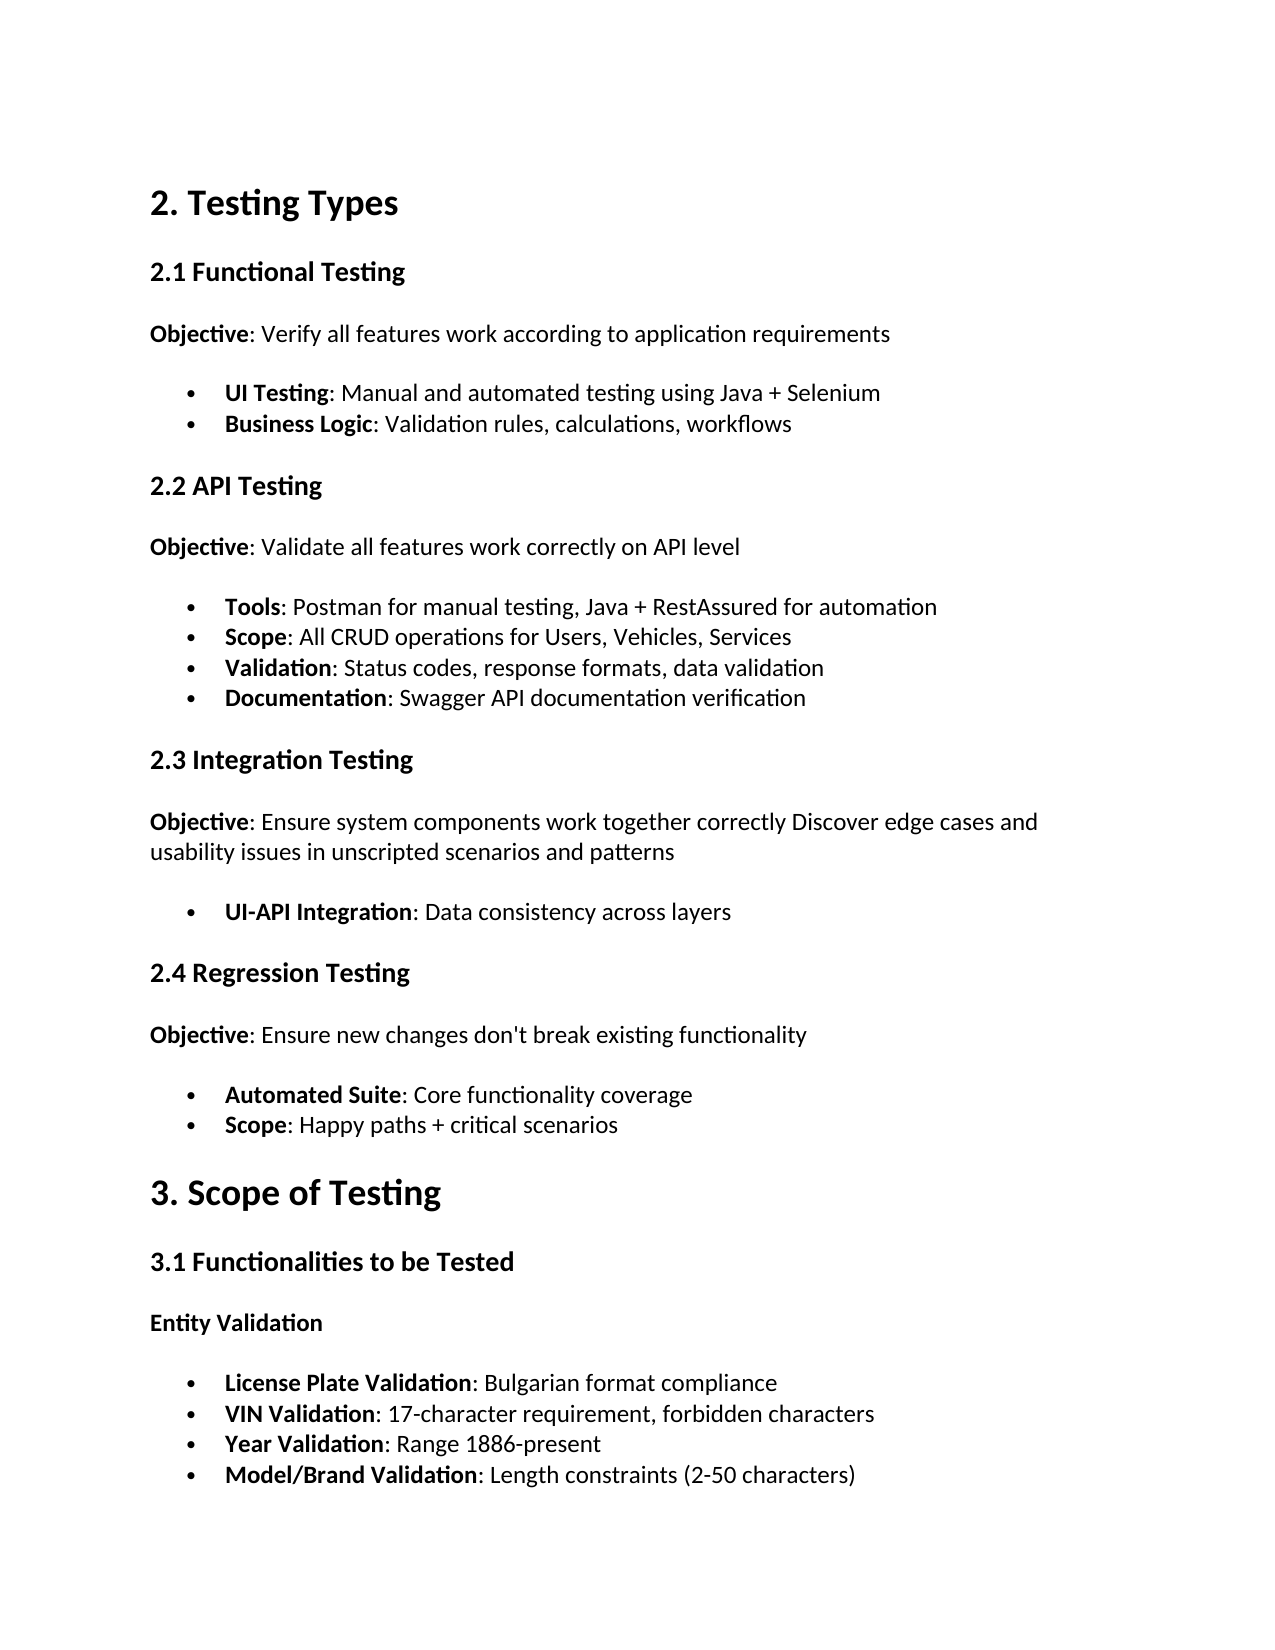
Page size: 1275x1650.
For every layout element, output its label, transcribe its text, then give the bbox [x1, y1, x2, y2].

text Objective: Ensure system components work together correctly Discover edge cases and usability issues in unscripted scenarios and patterns [150, 806, 1125, 867]
list Scope: Happy paths + critical scenarios [187, 1109, 1125, 1140]
text 2.4 Regression Testing [150, 956, 1125, 990]
text 2.3 Integration Testing [150, 742, 1125, 776]
text 2.1 Functional Testing [150, 254, 1125, 288]
text 3.1 Functionalities to be Tested [150, 1244, 1125, 1278]
list Validation: Status codes, response formats, data validation [187, 652, 1125, 682]
list VIN Validation: 17-character requirement, forbidden characters [187, 1398, 1125, 1428]
list License Plate Validation: Bulgarian format compliance [187, 1367, 1125, 1398]
list Year Validation: Range 1886-present [187, 1428, 1125, 1459]
list Tools: Postman for manual testing, Java + RestAssured for automation [187, 591, 1125, 621]
text Objective: Verify all features work according to application requirements [150, 318, 1125, 348]
text Objective: Validate all features work correctly on API level [150, 531, 1125, 562]
list Automated Suite: Core functionality coverage [187, 1079, 1125, 1109]
list UI-API Integration: Data consistency across layers [187, 896, 1125, 926]
text 3. Scope of Testing [150, 1169, 1125, 1215]
list Business Logic: Validation rules, calculations, workflows [187, 408, 1125, 438]
text 2. Testing Types [150, 179, 1125, 225]
list Scope: All CRUD operations for Users, Vehicles, Services [187, 621, 1125, 652]
text 2.2 API Testing [150, 468, 1125, 502]
text Entity Validation [150, 1307, 1125, 1338]
text Objective: Ensure new changes don't break existing functionality [150, 1019, 1125, 1049]
list UI Testing: Manual and automated testing using Java + Selenium [187, 377, 1125, 408]
list Documentation: Swagger API documentation verification [187, 682, 1125, 713]
list Model/Brand Validation: Length constraints (2-50 characters) [187, 1459, 1125, 1489]
